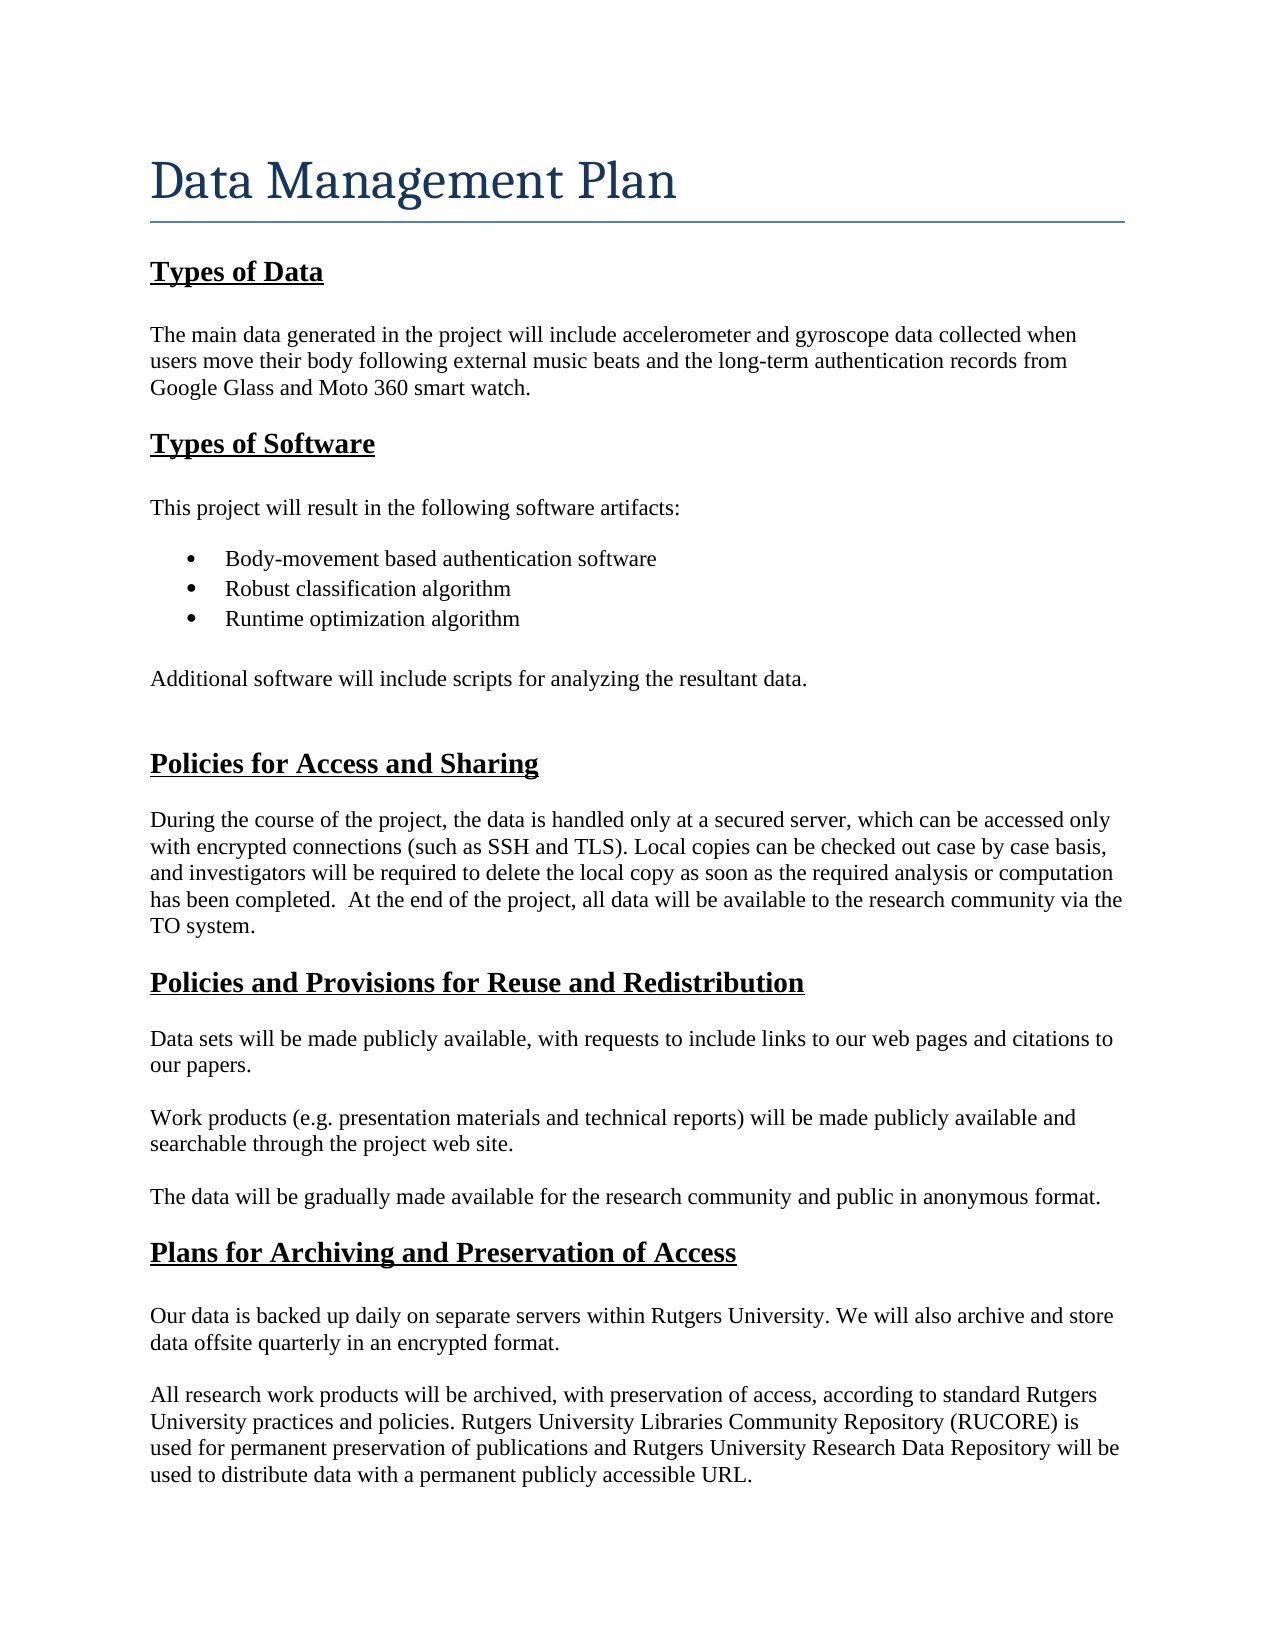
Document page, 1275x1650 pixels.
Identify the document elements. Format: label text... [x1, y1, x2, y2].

text All research work products will be archived, with preservation of access, according to standard Rutgers University practices and policies. Rutgers University Libraries Community Repository (RUCORE) is used for permanent preservation of publications and Rutgers University Research Data Repository will be used to distribute data with a permanent publicly accessible URL. [150, 1382, 1125, 1487]
title Data Management Plan [150, 150, 1125, 221]
list Additional software will include scripts for analyzing the resultant data. [150, 665, 1125, 692]
text This project will result in the following software artifacts: [150, 493, 1125, 520]
text Work products (e.g. presentation materials and technical reports) will be made publicly available and searchable through the project web site. [150, 1104, 1125, 1156]
text The data will be gradually made available for the research community and public in anonymous format. [150, 1183, 1125, 1209]
text During the course of the project, the data is handled only at a secured server, which can be accessed only with encrypted connections (such as SSH and TLS). Local copies can be checked out case by case basis, and investigators will be required to delete the local copy as soon as the required analysis or computation has been completed. At the end of the project, all data will be available to the research community via the TO system. [150, 807, 1125, 938]
text Policies and Provisions for Reuse and Redistribution [150, 965, 1125, 998]
text Data sets will be made publicly available, with requests to include links to our web pages and citations to our papers. [150, 1024, 1125, 1077]
list Runtime optimization algorithm [187, 605, 1125, 631]
text Types of Data [150, 254, 1125, 287]
text The main data generated in the project will include accelerometer and gyroscope data collected when users move their body following external music beats and the long-term authentication records from Google Glass and Moto 360 smart watch. [150, 321, 1125, 400]
text Our data is backed up daily on separate servers within Rutgers University. We will also archive and store data offsite quarterly in an encrypted format. [150, 1302, 1125, 1355]
list Body-movement based authentication software [187, 544, 1125, 571]
text Plans for Archiving and Preservation of Access [150, 1235, 1125, 1269]
text Types of Software [150, 426, 1125, 460]
text Policies for Access and Sharing [150, 747, 1125, 780]
list Robust classification algorithm [187, 575, 1125, 601]
